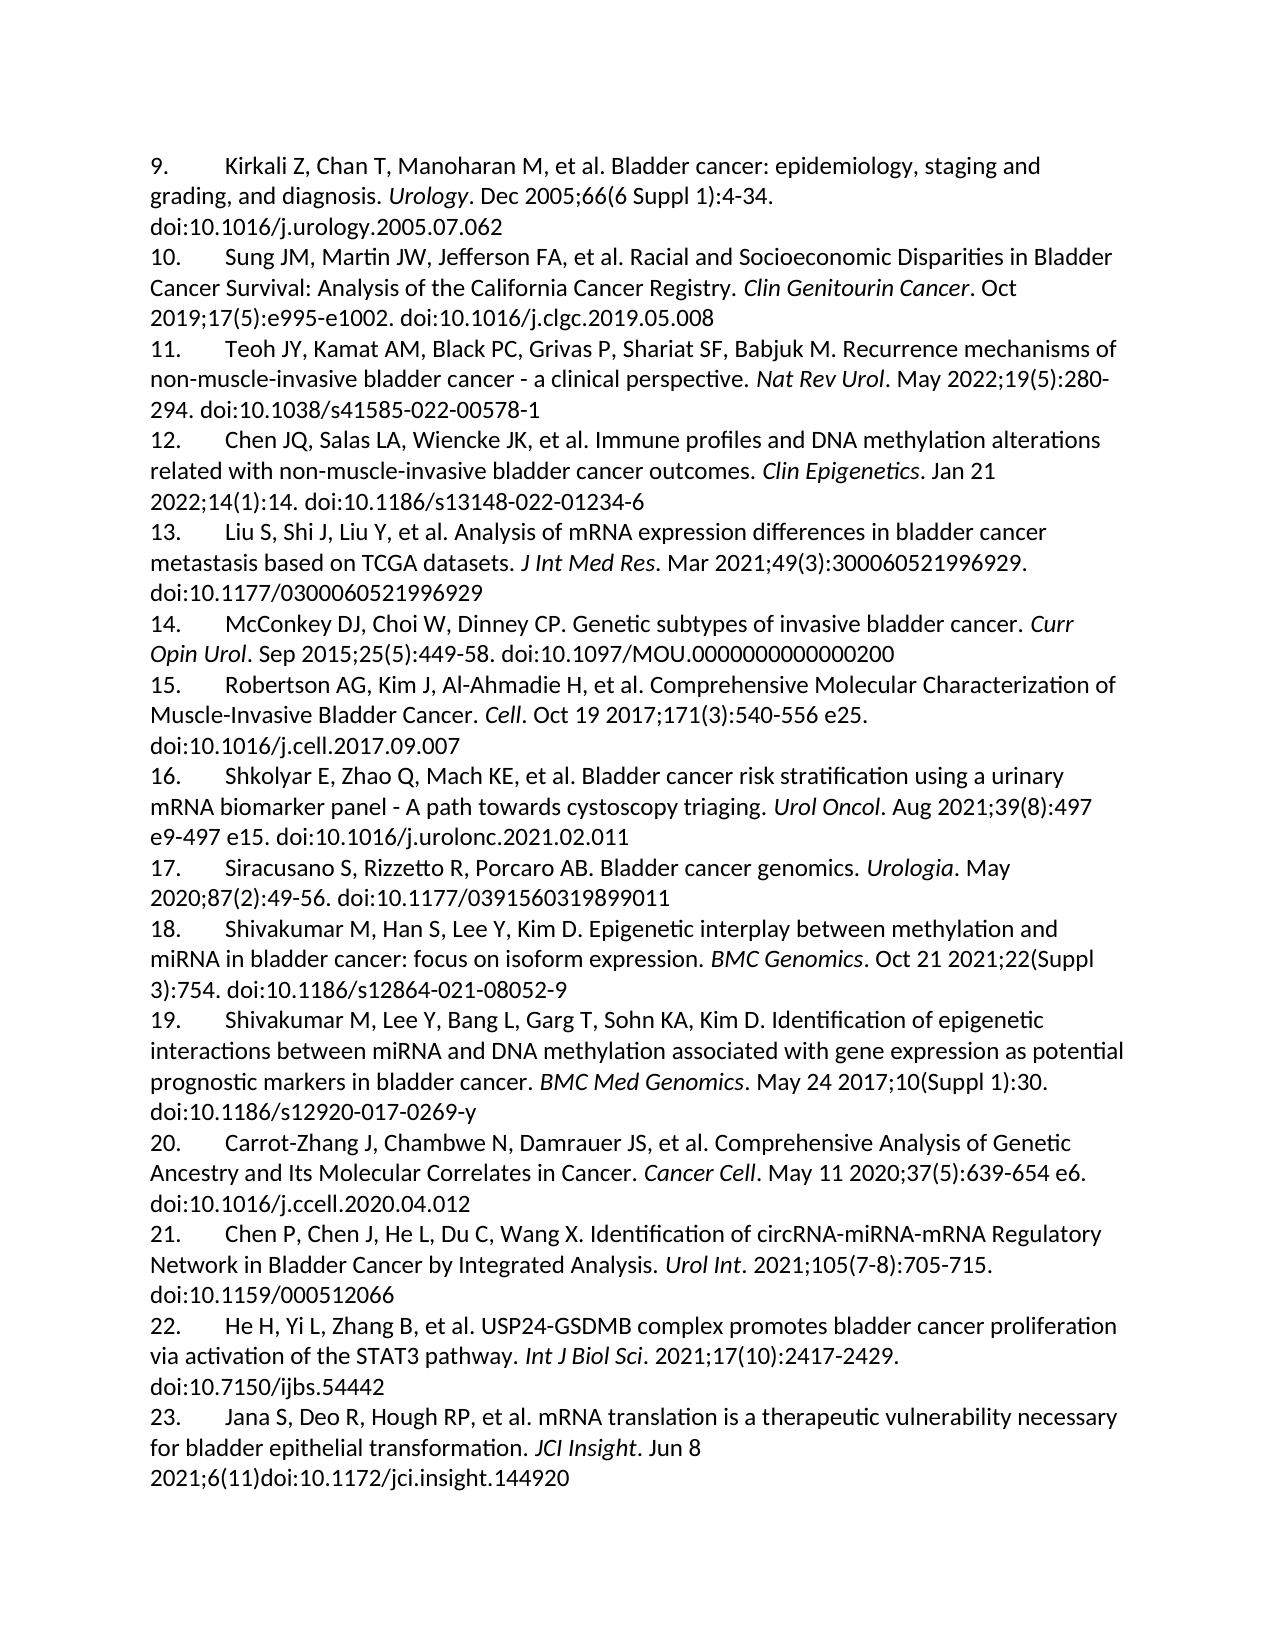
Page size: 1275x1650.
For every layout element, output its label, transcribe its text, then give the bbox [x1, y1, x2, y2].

text 11. Teoh JY, Kamat AM, Black PC, Grivas P, Shariat SF, Babjuk M. Recurrence mechanisms of non-muscle-invasive bladder cancer - a clinical perspective. Nat Rev Urol. May 2022;19(5):280-294. doi:10.1038/s41585-022-00578-1 [150, 333, 1125, 425]
text 22. He H, Yi L, Zhang B, et al. USP24-GSDMB complex promotes bladder cancer proliferation via activation of the STAT3 pathway. Int J Biol Sci. 2021;17(10):2417-2429. doi:10.7150/ijbs.54442 [150, 1310, 1125, 1401]
text 17. Siracusano S, Rizzetto R, Porcaro AB. Bladder cancer genomics. Urologia. May 2020;87(2):49-56. doi:10.1177/0391560319899011 [150, 852, 1125, 913]
text 12. Chen JQ, Salas LA, Wiencke JK, et al. Immune profiles and DNA methylation alterations related with non-muscle-invasive bladder cancer outcomes. Clin Epigenetics. Jan 21 2022;14(1):14. doi:10.1186/s13148-022-01234-6 [150, 425, 1125, 516]
text 19. Shivakumar M, Lee Y, Bang L, Garg T, Sohn KA, Kim D. Identification of epigenetic interactions between miRNA and DNA methylation associated with gene expression as potential prognostic markers in bladder cancer. BMC Med Genomics. May 24 2017;10(Suppl 1):30. doi:10.1186/s12920-017-0269-y [150, 1004, 1125, 1127]
text 13. Liu S, Shi J, Liu Y, et al. Analysis of mRNA expression differences in bladder cancer metastasis based on TCGA datasets. J Int Med Res. Mar 2021;49(3):300060521996929. doi:10.1177/0300060521996929 [150, 516, 1125, 608]
text 21. Chen P, Chen J, He L, Du C, Wang X. Identification of circRNA-miRNA-mRNA Regulatory Network in Bladder Cancer by Integrated Analysis. Urol Int. 2021;105(7-8):705-715. doi:10.1159/000512066 [150, 1218, 1125, 1310]
text 9. Kirkali Z, Chan T, Manoharan M, et al. Bladder cancer: epidemiology, staging and grading, and diagnosis. Urology. Dec 2005;66(6 Suppl 1):4-34. doi:10.1016/j.urology.2005.07.062 [150, 150, 1125, 242]
text 18. Shivakumar M, Han S, Lee Y, Kim D. Epigenetic interplay between methylation and miRNA in bladder cancer: focus on isoform expression. BMC Genomics. Oct 21 2021;22(Suppl 3):754. doi:10.1186/s12864-021-08052-9 [150, 913, 1125, 1004]
text 20. Carrot-Zhang J, Chambwe N, Damrauer JS, et al. Comprehensive Analysis of Genetic Ancestry and Its Molecular Correlates in Cancer. Cancer Cell. May 11 2020;37(5):639-654 e6. doi:10.1016/j.ccell.2020.04.012 [150, 1127, 1125, 1218]
text 15. Robertson AG, Kim J, Al-Ahmadie H, et al. Comprehensive Molecular Characterization of Muscle-Invasive Bladder Cancer. Cell. Oct 19 2017;171(3):540-556 e25. doi:10.1016/j.cell.2017.09.007 [150, 669, 1125, 760]
text 10. Sung JM, Martin JW, Jefferson FA, et al. Racial and Socioeconomic Disparities in Bladder Cancer Survival: Analysis of the California Cancer Registry. Clin Genitourin Cancer. Oct 2019;17(5):e995-e1002. doi:10.1016/j.clgc.2019.05.008 [150, 242, 1125, 333]
text 23. Jana S, Deo R, Hough RP, et al. mRNA translation is a therapeutic vulnerability necessary for bladder epithelial transformation. JCI Insight. Jun 8 2021;6(11)doi:10.1172/jci.insight.144920 [150, 1401, 1125, 1493]
text 14. McConkey DJ, Choi W, Dinney CP. Genetic subtypes of invasive bladder cancer. Curr Opin Urol. Sep 2015;25(5):449-58. doi:10.1097/MOU.0000000000000200 [150, 608, 1125, 669]
text 16. Shkolyar E, Zhao Q, Mach KE, et al. Bladder cancer risk stratification using a urinary mRNA biomarker panel - A path towards cystoscopy triaging. Urol Oncol. Aug 2021;39(8):497 e9-497 e15. doi:10.1016/j.urolonc.2021.02.011 [150, 760, 1125, 852]
